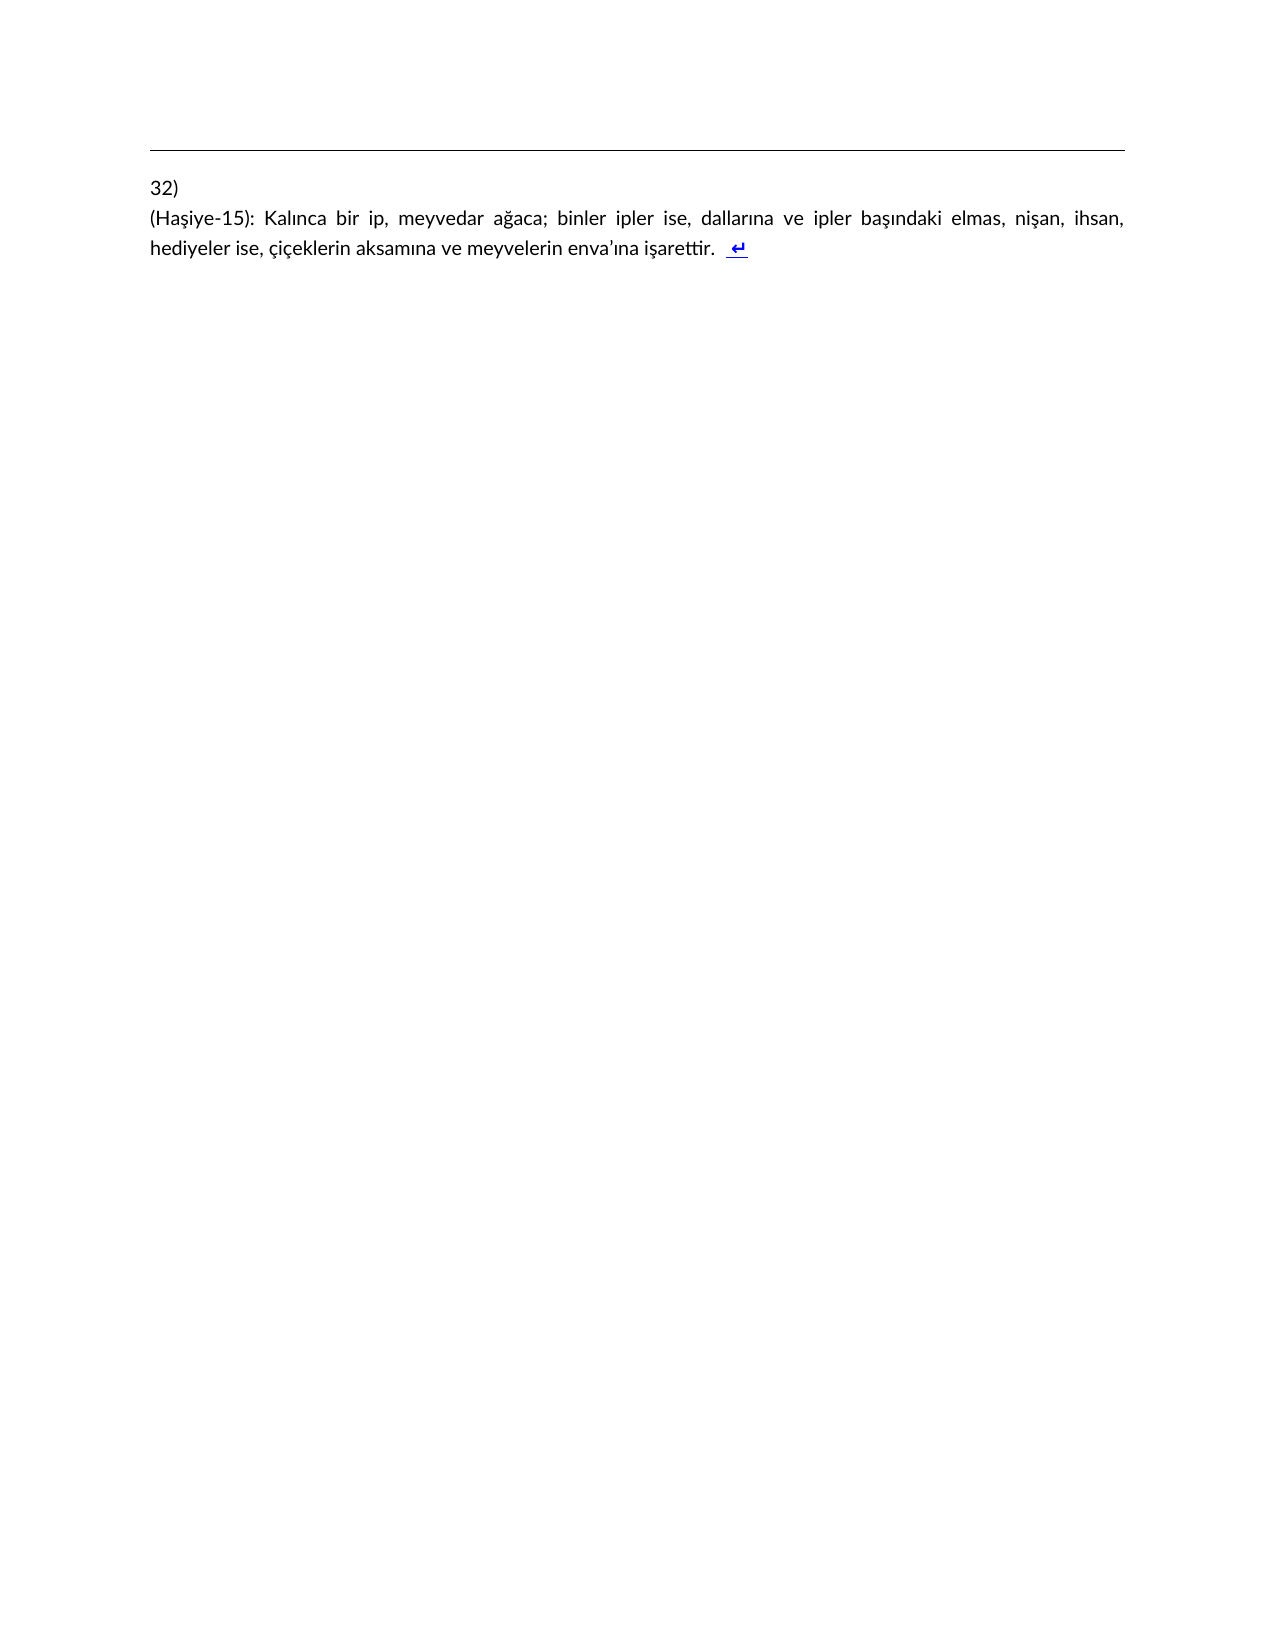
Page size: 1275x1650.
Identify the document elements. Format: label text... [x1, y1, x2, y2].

text (Haşiye-15): Kalınca bir ip, meyvedar ağaca; binler ipler ise, dallarına ve ipler başındaki elmas, nişan, ihsan, hediyeler ise, çiçeklerin aksamına ve meyvelerin enva’ına işarettir. ↵ [150, 199, 1125, 259]
text 32) [150, 151, 1125, 199]
